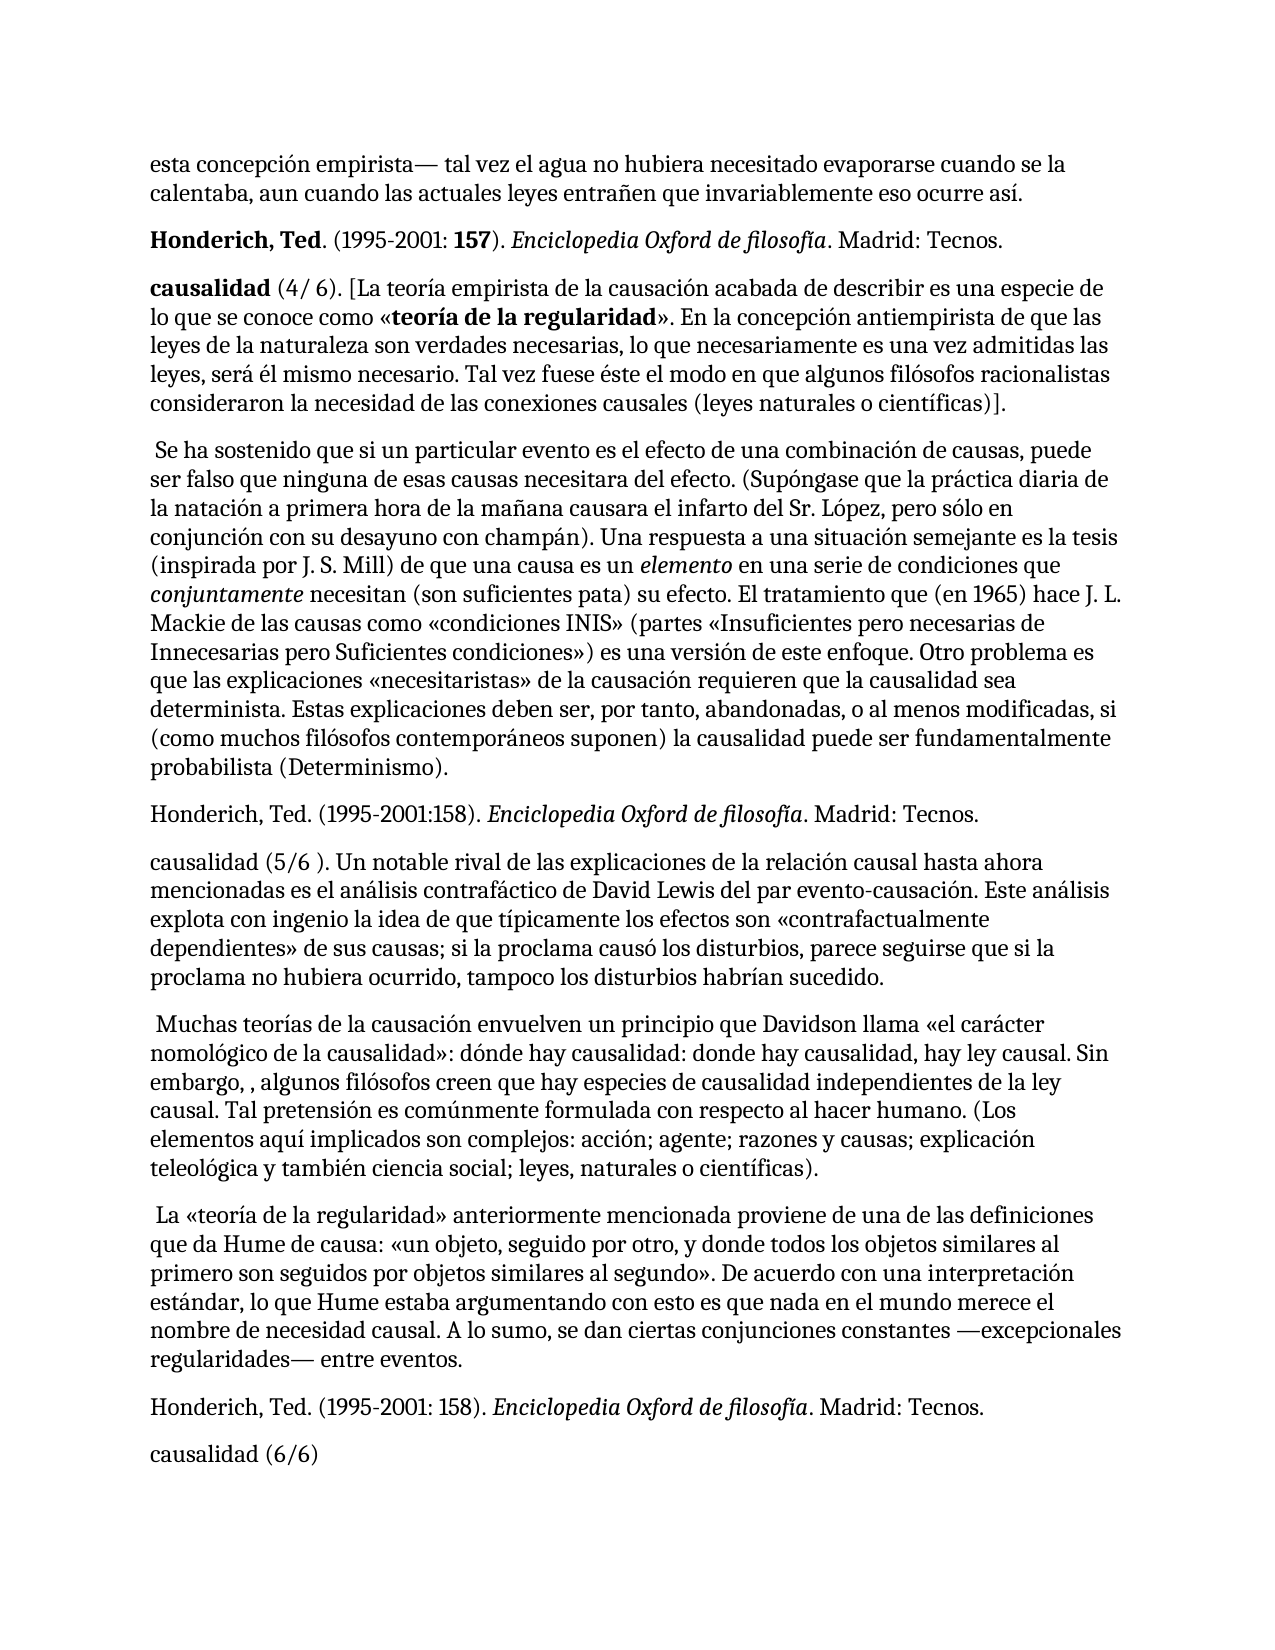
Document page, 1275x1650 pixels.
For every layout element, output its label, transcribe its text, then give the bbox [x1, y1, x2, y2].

text Honderich, Ted. (1995-2001: 157). Enciclopedia Oxford de filosofía. Madrid: Tecnos. [150, 226, 1125, 255]
text Honderich, Ted. (1995-2001:158). Enciclopedia Oxford de filosofía. Madrid: Tecnos. [150, 800, 1125, 829]
text causalidad (6/6) [150, 1440, 1125, 1469]
text causalidad (5/6 ). Un notable rival de las explicaciones de la relación causal hasta ahora mencionadas es el análisis contrafáctico de David Lewis del par evento-causación. Este análisis explota con ingenio la idea de que típicamente los efectos son «contrafactualmente dependientes» de sus causas; si la proclama causó los disturbios, parece seguirse que si la proclama no hubiera ocurrido, tampoco los disturbios habrían sucedido. [150, 847, 1125, 991]
text Se ha sostenido que si un particular evento es el efecto de una combinación de causas, puede ser falso que ninguna de esas causas necesitara del efecto. (Supóngase que la práctica diaria de la natación a primera hora de la mañana causara el infarto del Sr. López, pero sólo en conjunción con su desayuno con champán). Una respuesta a una situación semejante es la tesis (inspirada por J. S. Mill) de que una causa es un elemento en una serie de condiciones que conjuntamente necesitan (son suficientes pata) su efecto. El tratamiento que (en 1965) hace J. L. Mackie de las causas como «condiciones INIS» (partes «Insuficientes pero necesarias de Innecesarias pero Suficientes condiciones») es una versión de este enfoque. Otro problema es que las explicaciones «necesitaristas» de la causación requieren que la causalidad sea determinista. Estas explicaciones deben ser, por tanto, abandonadas, o al menos modificadas, si (como muchos filósofos contemporáneos suponen) la causalidad puede ser fundamentalmente probabilista (Determinismo). [150, 436, 1125, 781]
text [150, 150, 1125, 207]
text Muchas teorías de la causación envuelven un principio que Davidson llama «el carácter nomológico de la causalidad»: dónde hay causalidad: donde hay causalidad, hay ley causal. Sin embargo, , algunos filósofos creen que hay especies de causalidad independientes de la ley causal. Tal pretensión es comúnmente formulada con respecto al hacer humano. (Los elementos aquí implicados son complejos: acción; agente; razones y causas; explicación teleológica y también ciencia social; leyes, naturales o científicas). [150, 1010, 1125, 1182]
text La «teoría de la regularidad» anteriormente mencionada proviene de una de las definiciones que da Hume de causa: «un objeto, seguido por otro, y donde todos los objetos similares al primero son seguidos por objetos similares al segundo». De acuerdo con una interpretación estándar, lo que Hume estaba argumentando con esto es que nada en el mundo merece el nombre de necesidad causal. A lo sumo, se dan ciertas conjunciones constantes —excepcionales regularidades— entre eventos. [150, 1201, 1125, 1374]
text causalidad (4/ 6). [La teoría empirista de la causación acabada de describir es una especie de lo que se conoce como «teoría de la regularidad». En la concepción antiempirista de que las leyes de la naturaleza son verdades necesarias, lo que necesariamente es una vez admitidas las leyes, será él mismo necesario. Tal vez fuese éste el modo en que algunos filósofos racionalistas consideraron la necesidad de las conexiones causales (leyes naturales o científicas)]. [150, 274, 1125, 417]
text Honderich, Ted. (1995-2001: 158). Enciclopedia Oxford de filosofía. Madrid: Tecnos. [150, 1392, 1125, 1421]
